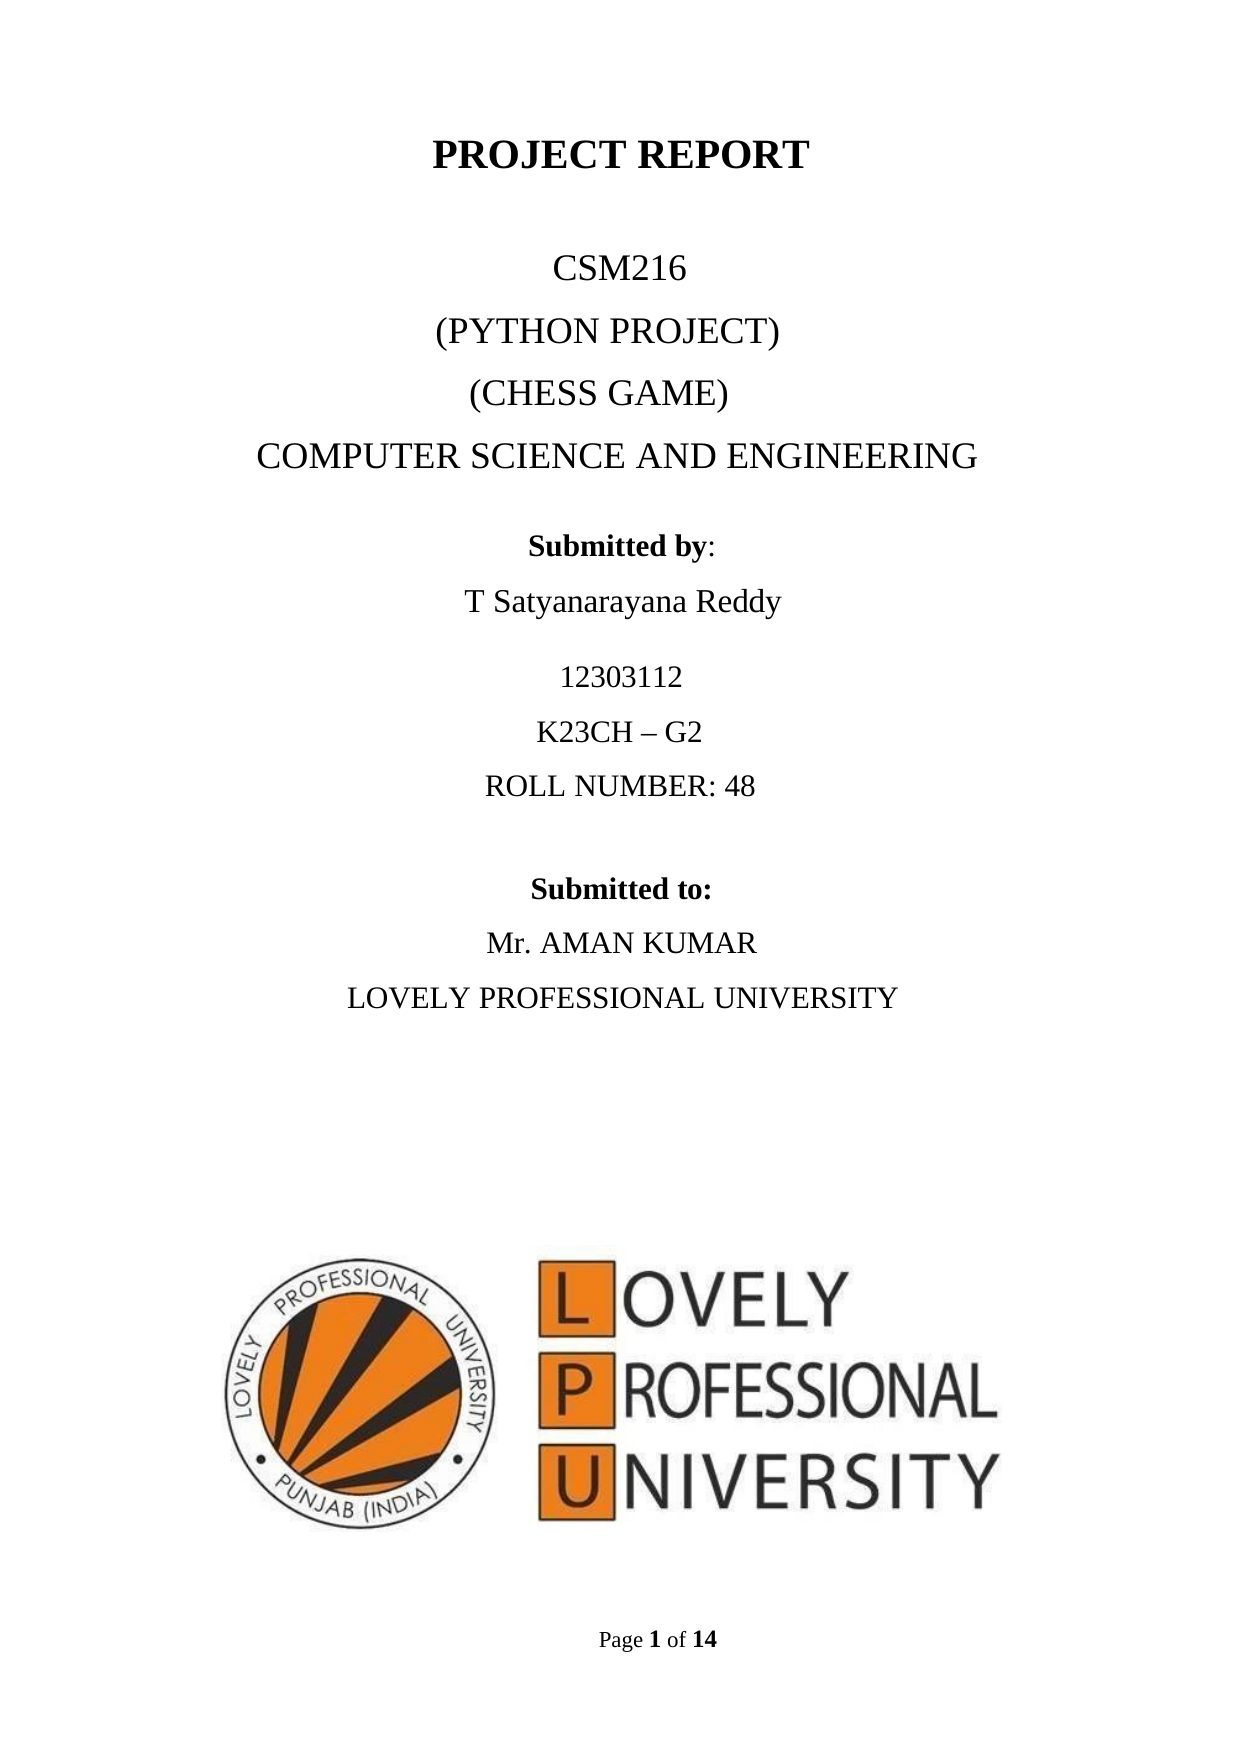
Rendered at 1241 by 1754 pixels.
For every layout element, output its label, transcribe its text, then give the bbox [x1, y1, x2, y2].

subtitle PROJECT REPORT [205, 129, 1037, 177]
subtitle Submitted by: [207, 527, 1037, 563]
text CSM216 (PYTHON PROJECT) [435, 246, 782, 351]
picture [221, 1245, 1002, 1533]
text 12303112 [206, 658, 1037, 694]
subtitle Submitted to: [207, 870, 1037, 906]
text (CHESS GAME) [469, 371, 1201, 414]
text Mr. AMAN KUMAR [486, 924, 1201, 960]
text COMPUTER SCIENCE AND ENGINEERING [256, 433, 1201, 477]
text T Satyanarayana Reddy [209, 581, 1037, 619]
text LOVELY PROFESSIONAL UNIVERSITY [209, 979, 1037, 1015]
text K23CH – G2 ROLL NUMBER: 48 [484, 713, 782, 804]
